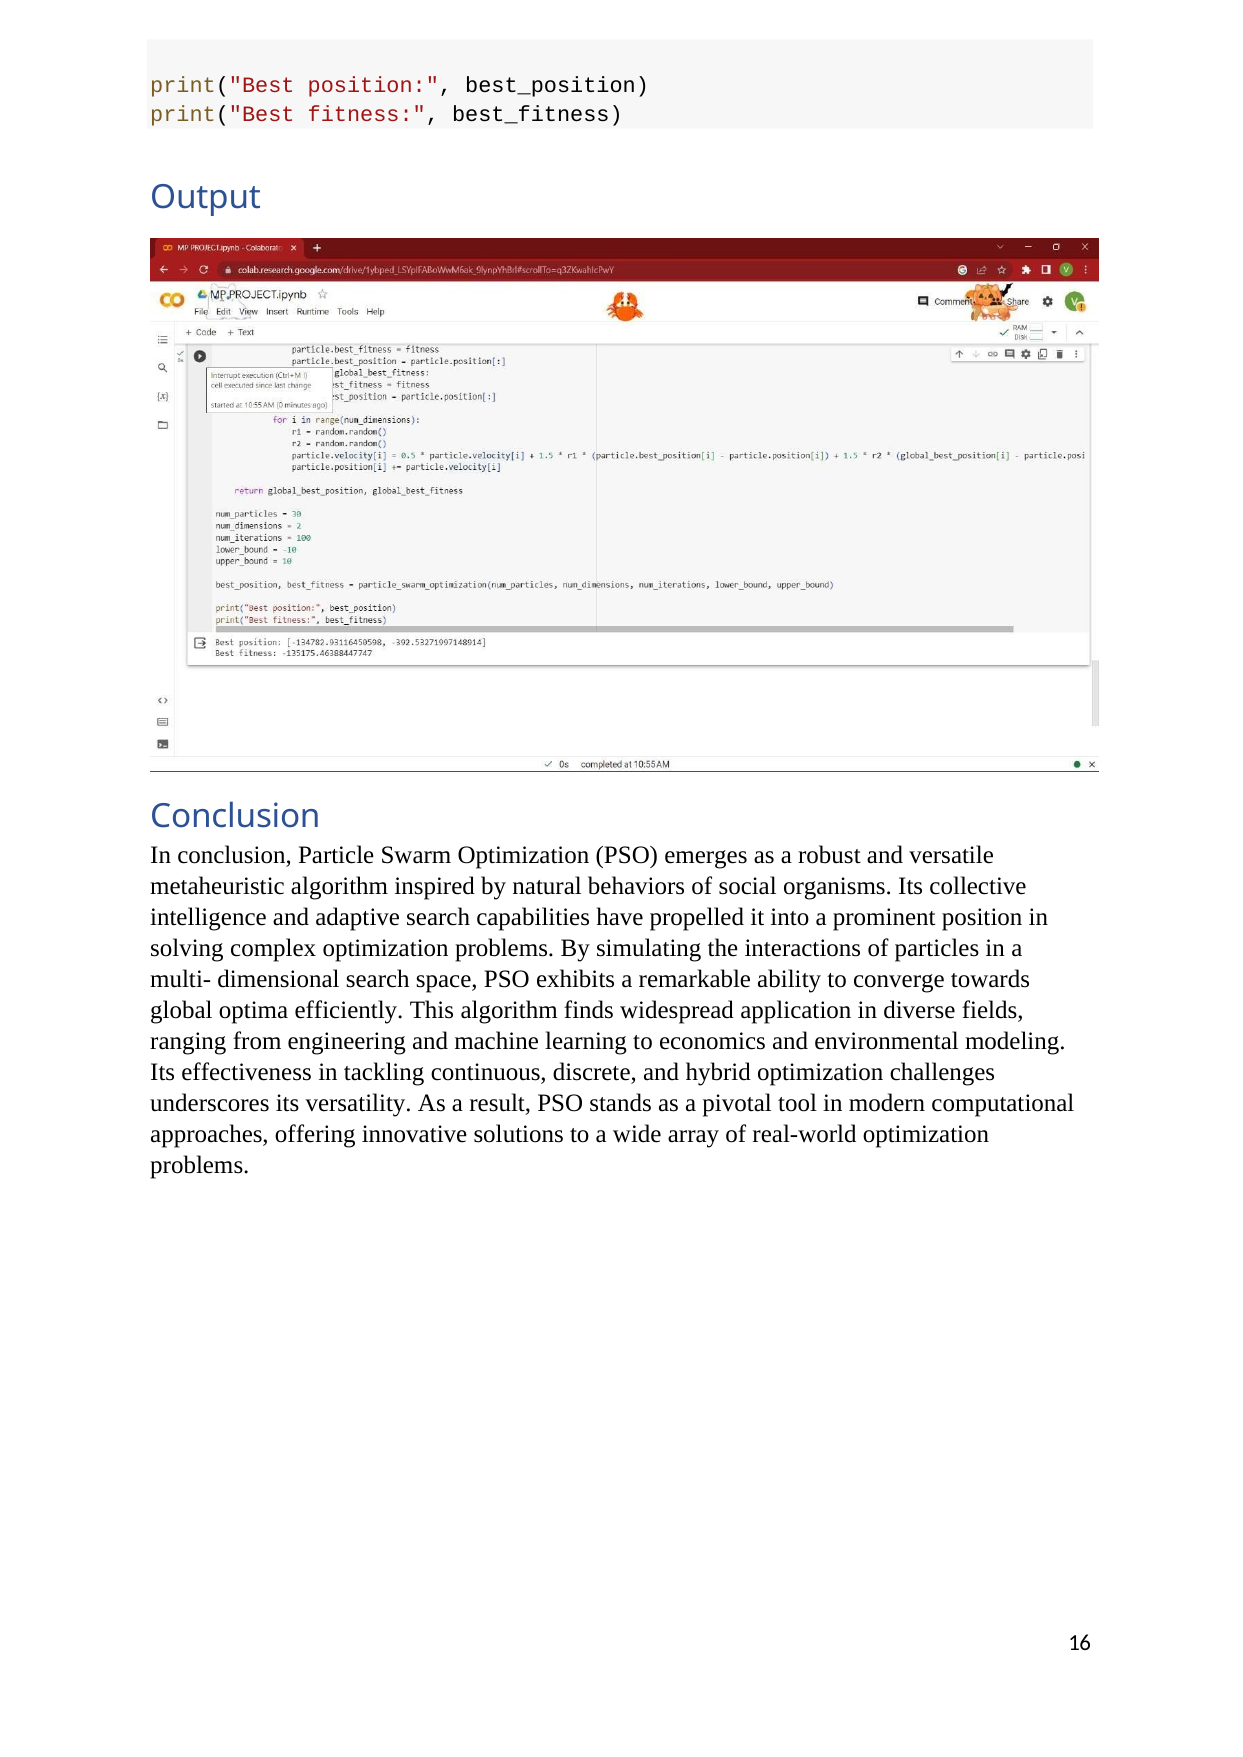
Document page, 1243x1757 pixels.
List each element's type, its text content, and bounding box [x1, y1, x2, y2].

picture [150, 238, 1099, 257]
subtitle Output [150, 173, 1124, 218]
subtitle Conclusion [150, 257, 1124, 837]
text In conclusion, Particle Swarm Optimization (PSO) emerges as a robust and versatile metaheuristic algorithm inspired by natural behaviors of social organisms. Its collective intelligence and adaptive search capabilities have propelled it into a prominent position in solving complex optimization problems. By simulating the interactions of particles in a multi- dimensional search space, PSO exhibits a remarkable ability to converge towards global optima efficiently. This algorithm finds widespread application in diverse fields, ranging from engineering and machine learning to economics and environmental modeling. Its effectiveness in tackling continuous, discrete, and hybrid optimization challenges underscores its versatility. As a result, PSO stands as a pivotal tool in modern computational approaches, offering innovative solutions to a wide array of real-world optimization problems. [150, 840, 1088, 1179]
